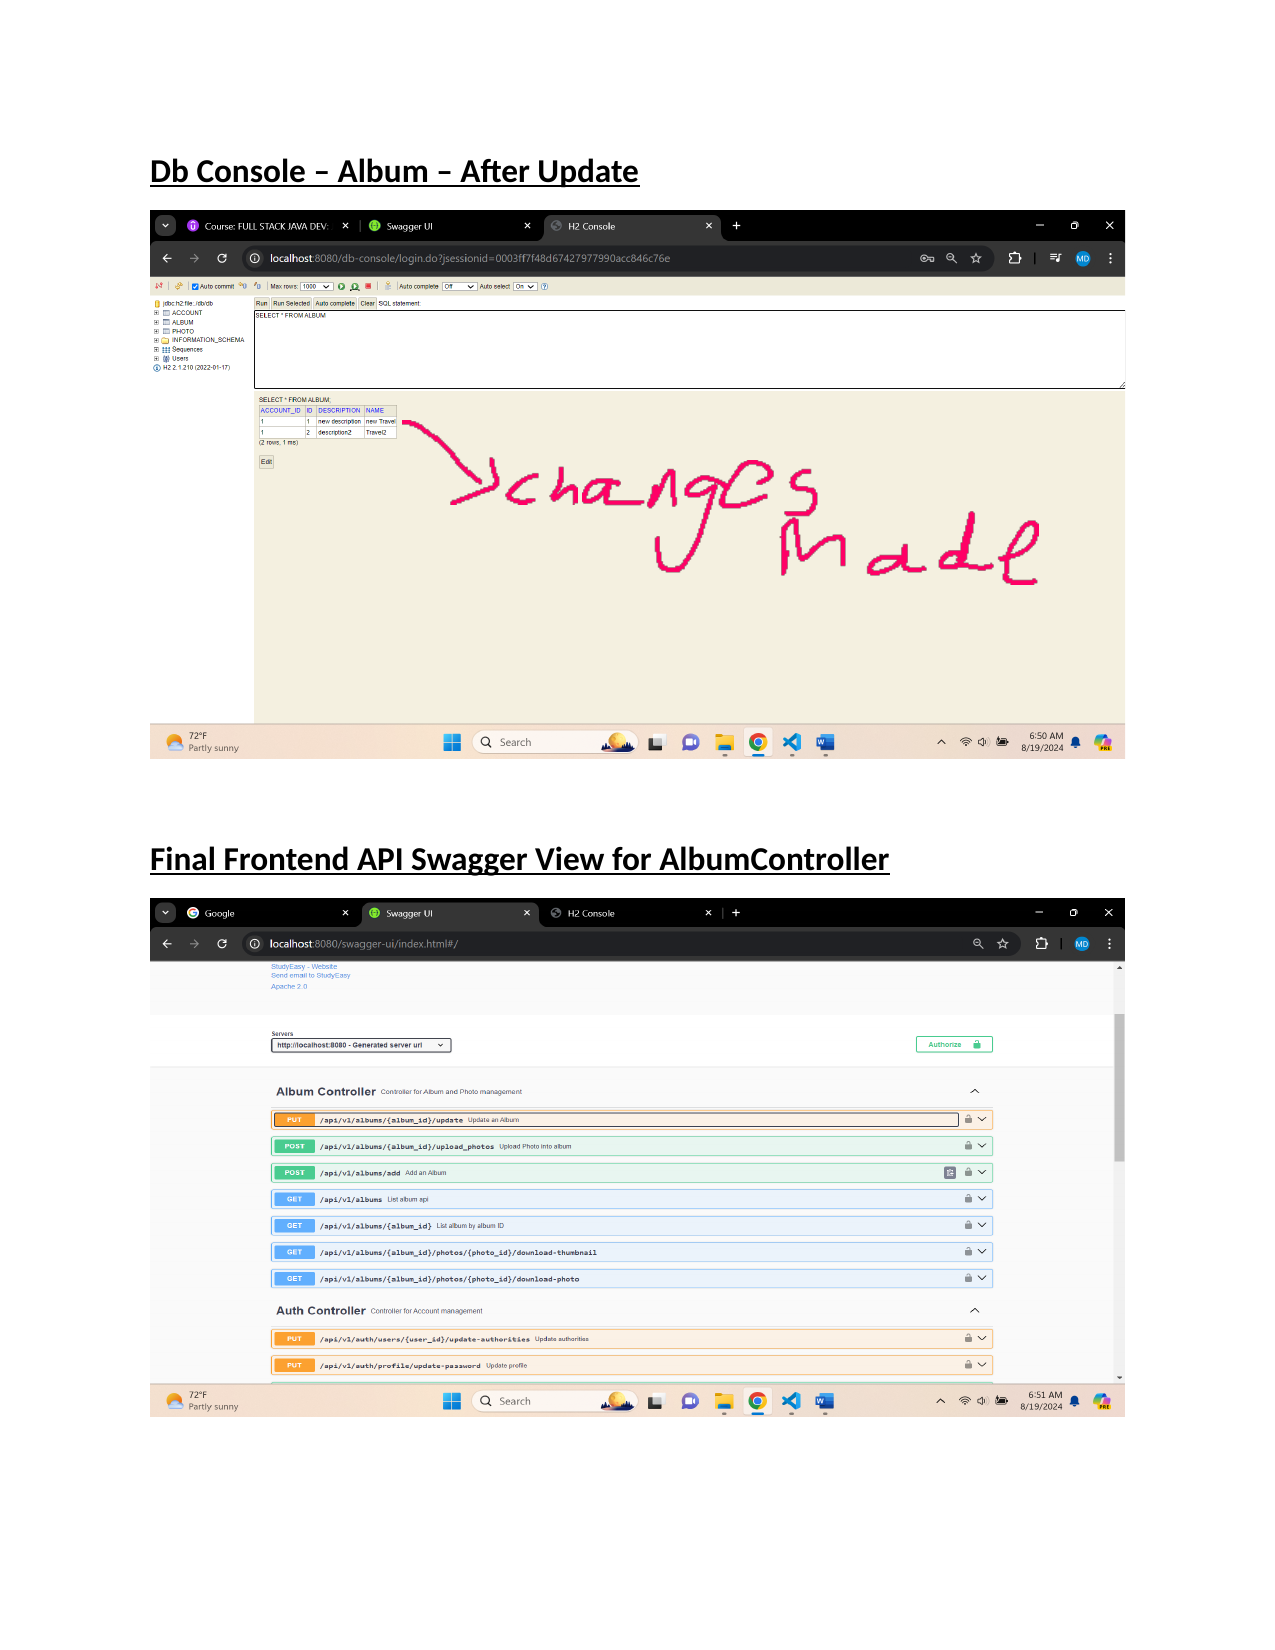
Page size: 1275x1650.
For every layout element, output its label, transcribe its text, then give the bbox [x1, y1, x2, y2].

picture [150, 898, 1125, 1417]
picture [150, 210, 1125, 759]
text Db Console – Album – After Update [150, 150, 1125, 191]
text Final Frontend API Swagger View for AlbumController [150, 838, 1125, 879]
